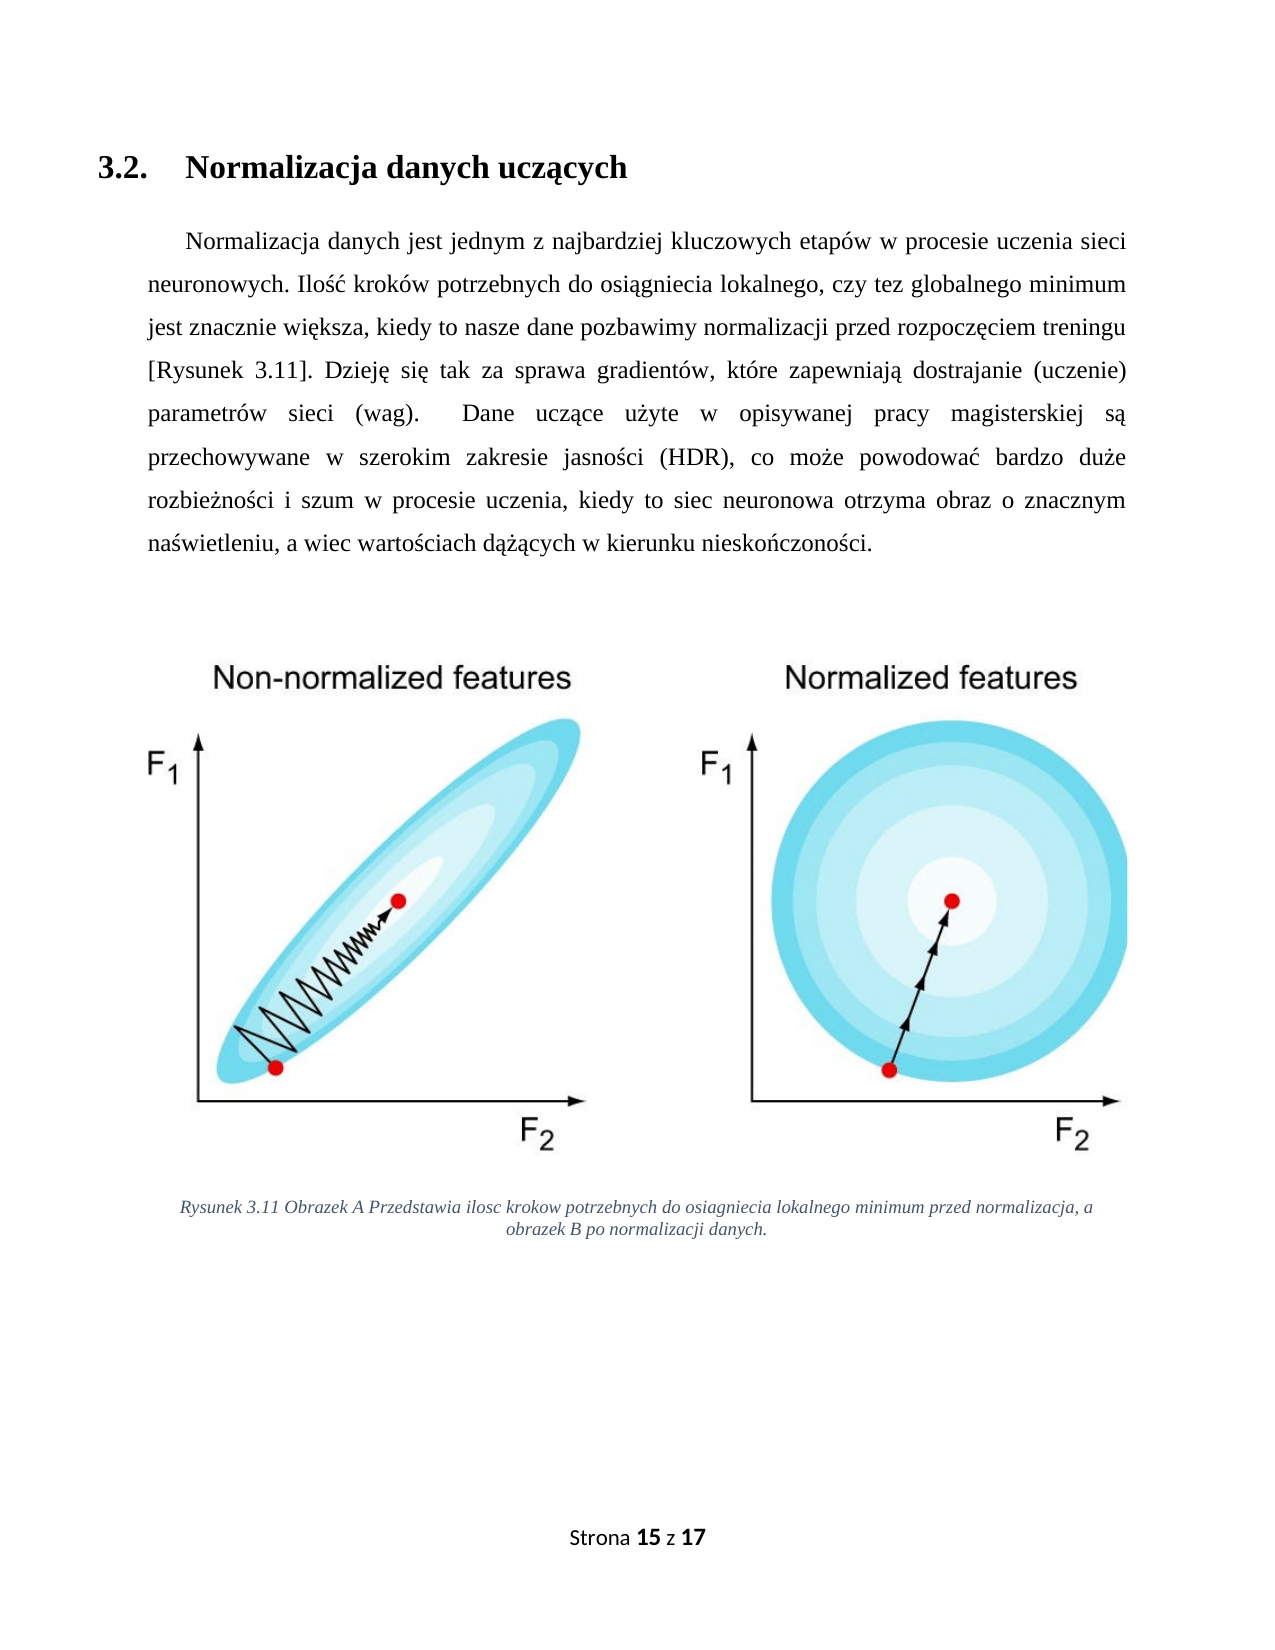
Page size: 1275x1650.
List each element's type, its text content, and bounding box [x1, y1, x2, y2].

picture [147, 655, 1128, 1161]
subtitle Normalizacja danych uczących [148, 148, 1127, 186]
